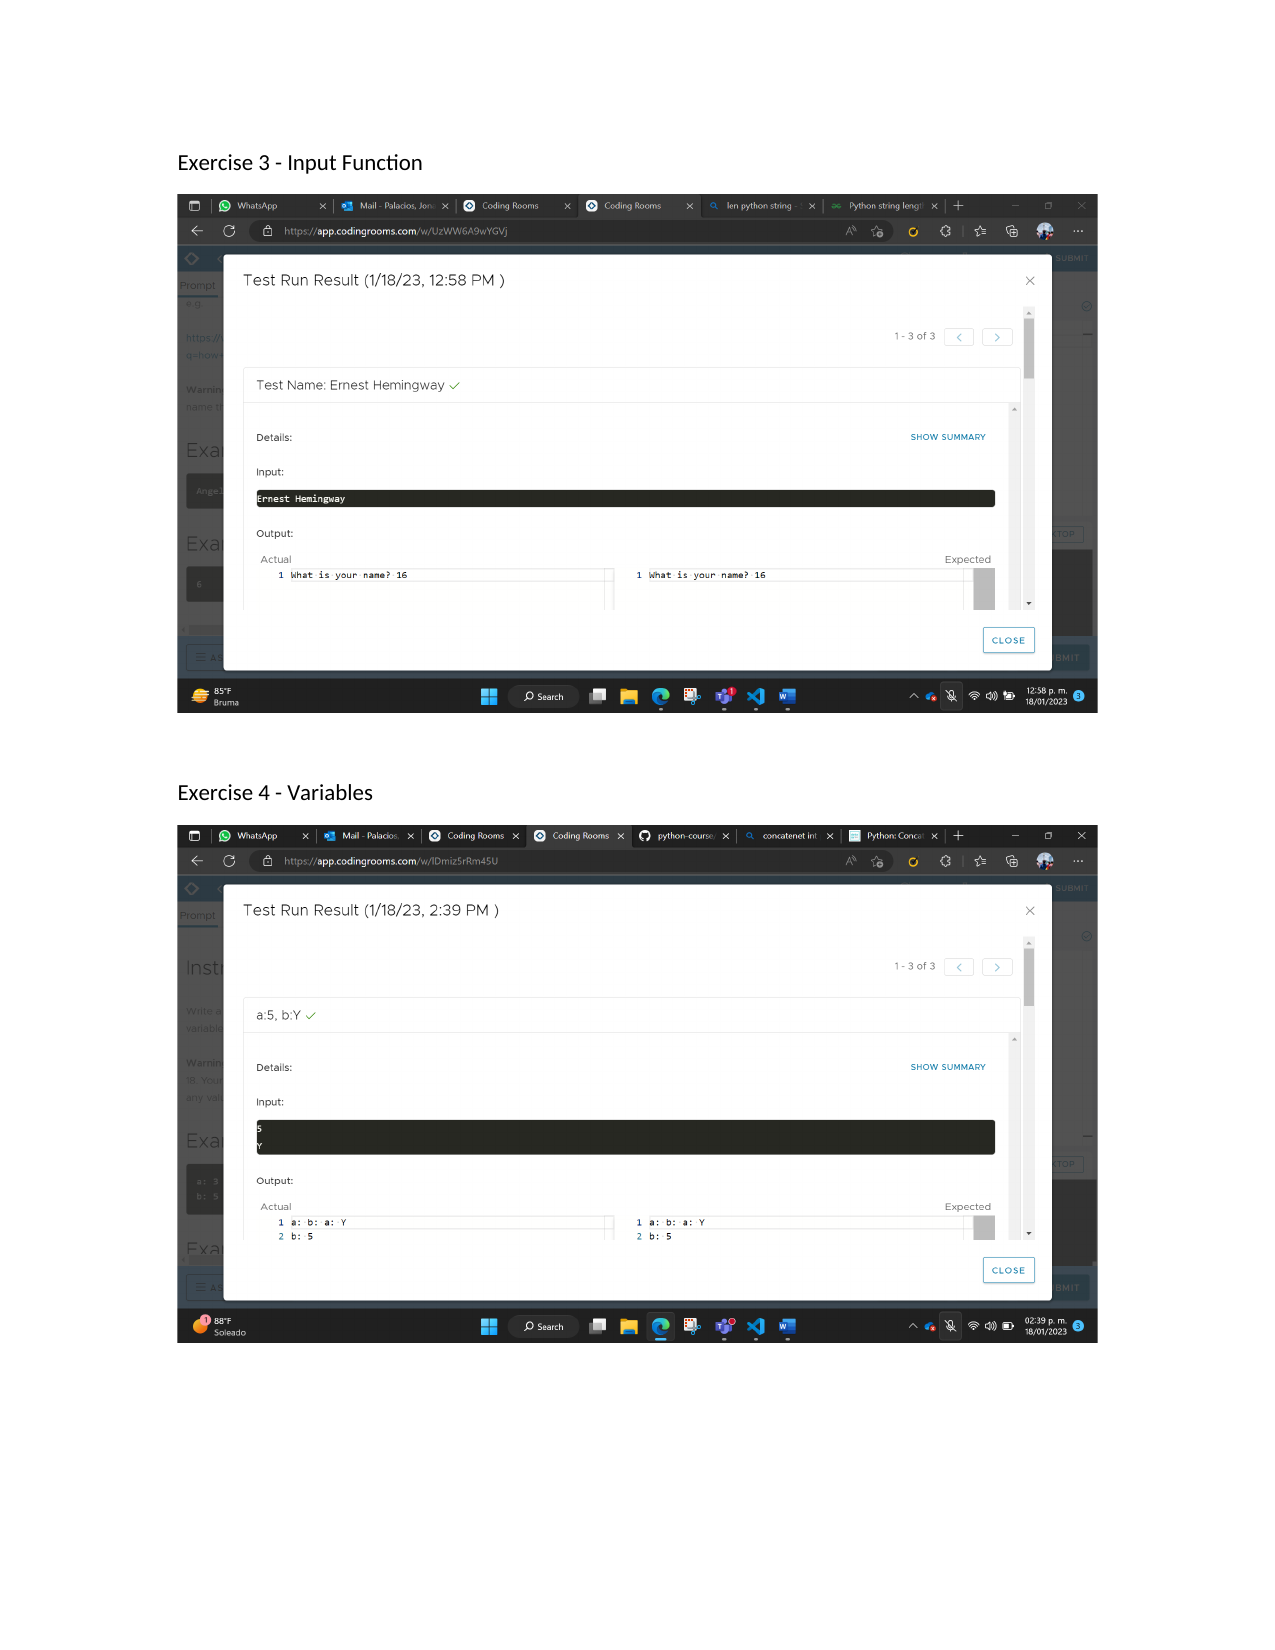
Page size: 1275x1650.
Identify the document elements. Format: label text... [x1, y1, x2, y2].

picture [177, 825, 1098, 1343]
text Exercise 3 - Input Function [177, 148, 1098, 176]
text Exercise 4 - Variables [177, 778, 1098, 806]
picture [177, 194, 1098, 713]
